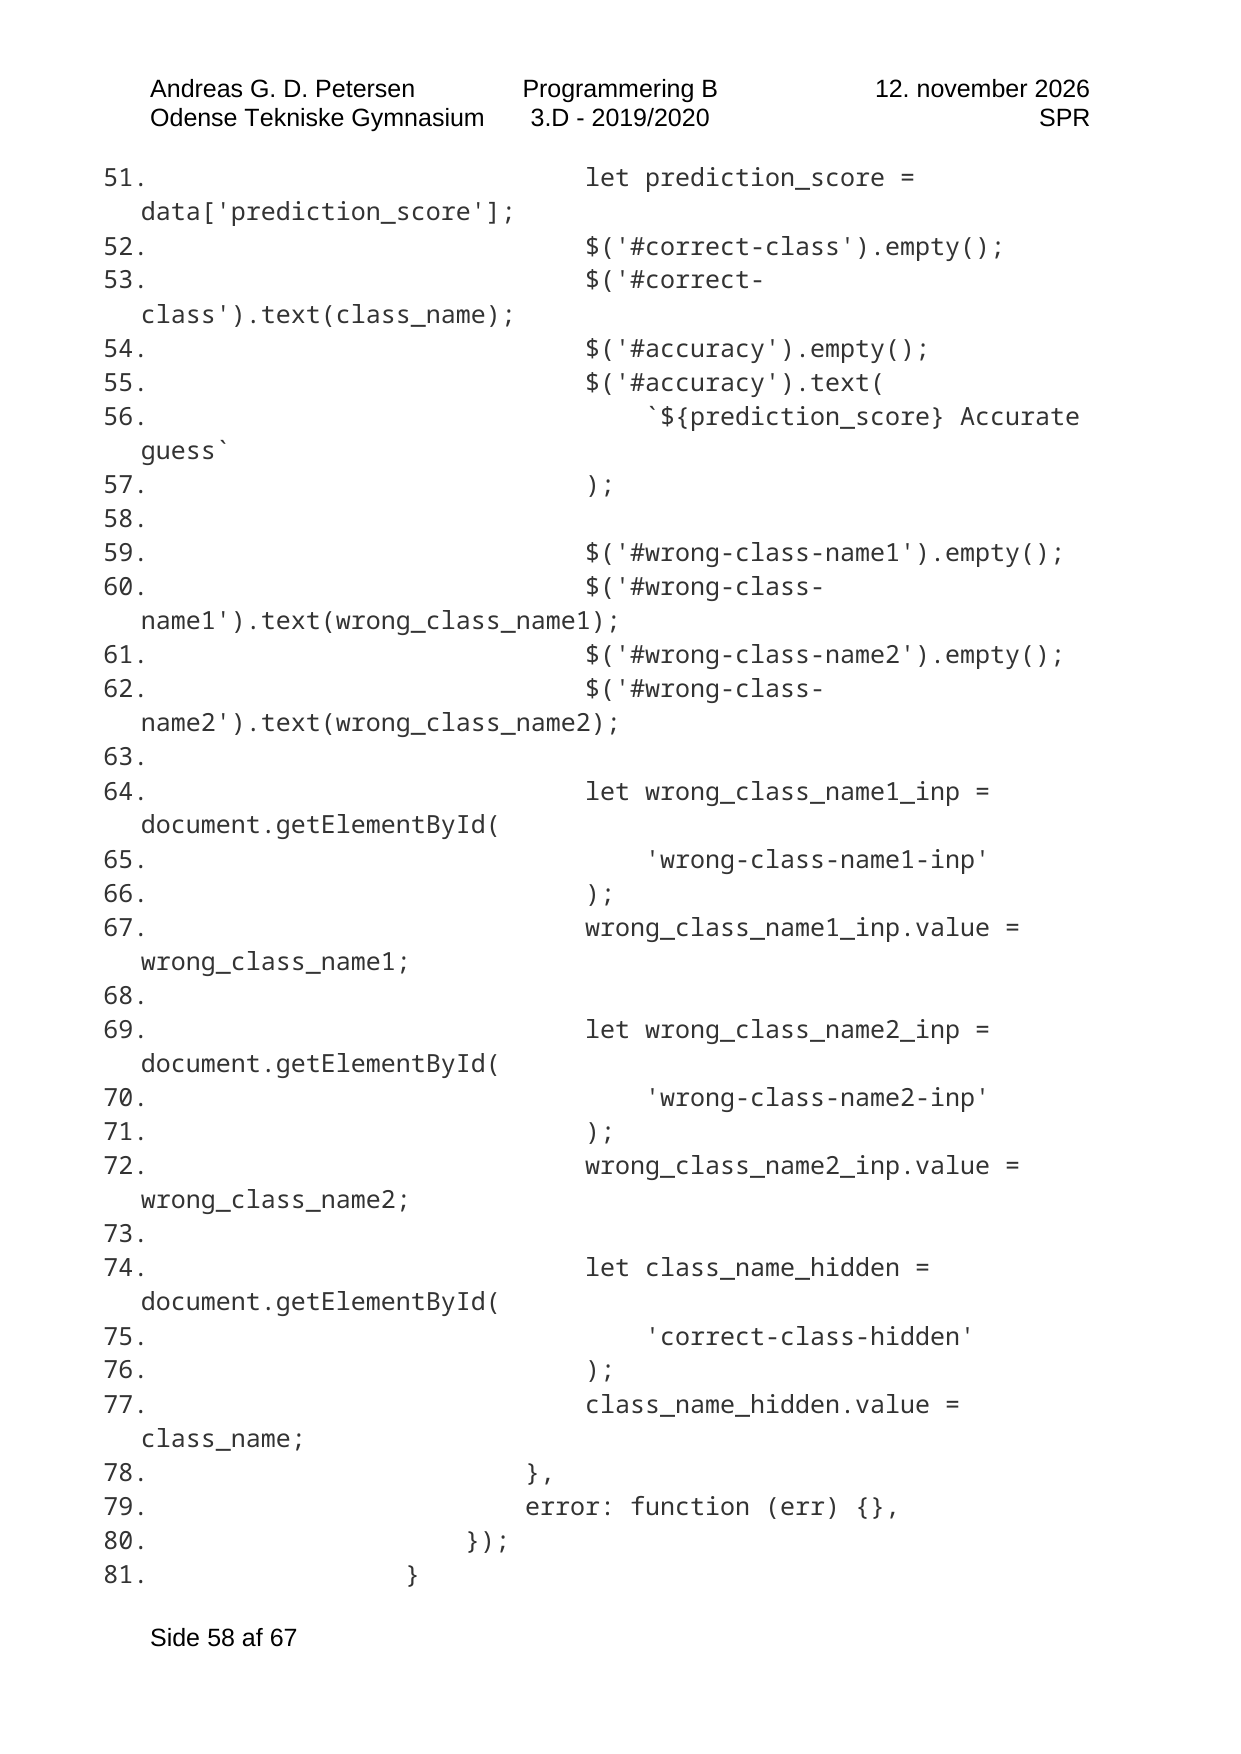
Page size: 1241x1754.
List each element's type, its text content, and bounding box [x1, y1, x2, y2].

list $('#correct-class').empty(); [103, 228, 1090, 262]
list ); [103, 1114, 1090, 1148]
list let wrong_class_name2_inp = document.getElementById( [103, 1012, 1090, 1080]
list $('#accuracy').empty(); [103, 330, 1090, 364]
list $('#correct-class').text(class_name); [103, 262, 1090, 330]
list }, [103, 1454, 1090, 1488]
list }); [103, 1522, 1090, 1557]
list $('#accuracy').text( [103, 364, 1090, 398]
list let prediction_score = data['prediction_score']; [103, 160, 1090, 228]
list $('#wrong-class-name1').empty(); [103, 535, 1090, 569]
list 'wrong-class-name2-inp' [103, 1080, 1090, 1114]
list class_name_hidden.value = class_name; [103, 1386, 1090, 1454]
list $('#wrong-class-name2').text(wrong_class_name2); [103, 671, 1090, 739]
list $('#wrong-class-name1').text(wrong_class_name1); [103, 569, 1090, 637]
list ); [103, 875, 1090, 909]
list ); [103, 467, 1090, 501]
list let wrong_class_name1_inp = document.getElementById( [103, 773, 1090, 841]
list wrong_class_name1_inp.value = wrong_class_name1; [103, 909, 1090, 977]
list ); [103, 1352, 1090, 1386]
list $('#wrong-class-name2').empty(); [103, 637, 1090, 671]
list } [103, 1557, 1090, 1591]
list `${prediction_score} Accurate guess` [103, 398, 1090, 467]
list 'correct-class-hidden' [103, 1318, 1090, 1352]
list wrong_class_name2_inp.value = wrong_class_name2; [103, 1148, 1090, 1216]
list let class_name_hidden = document.getElementById( [103, 1250, 1090, 1318]
list 'wrong-class-name1-inp' [103, 841, 1090, 875]
list error: function (err) {}, [103, 1488, 1090, 1522]
